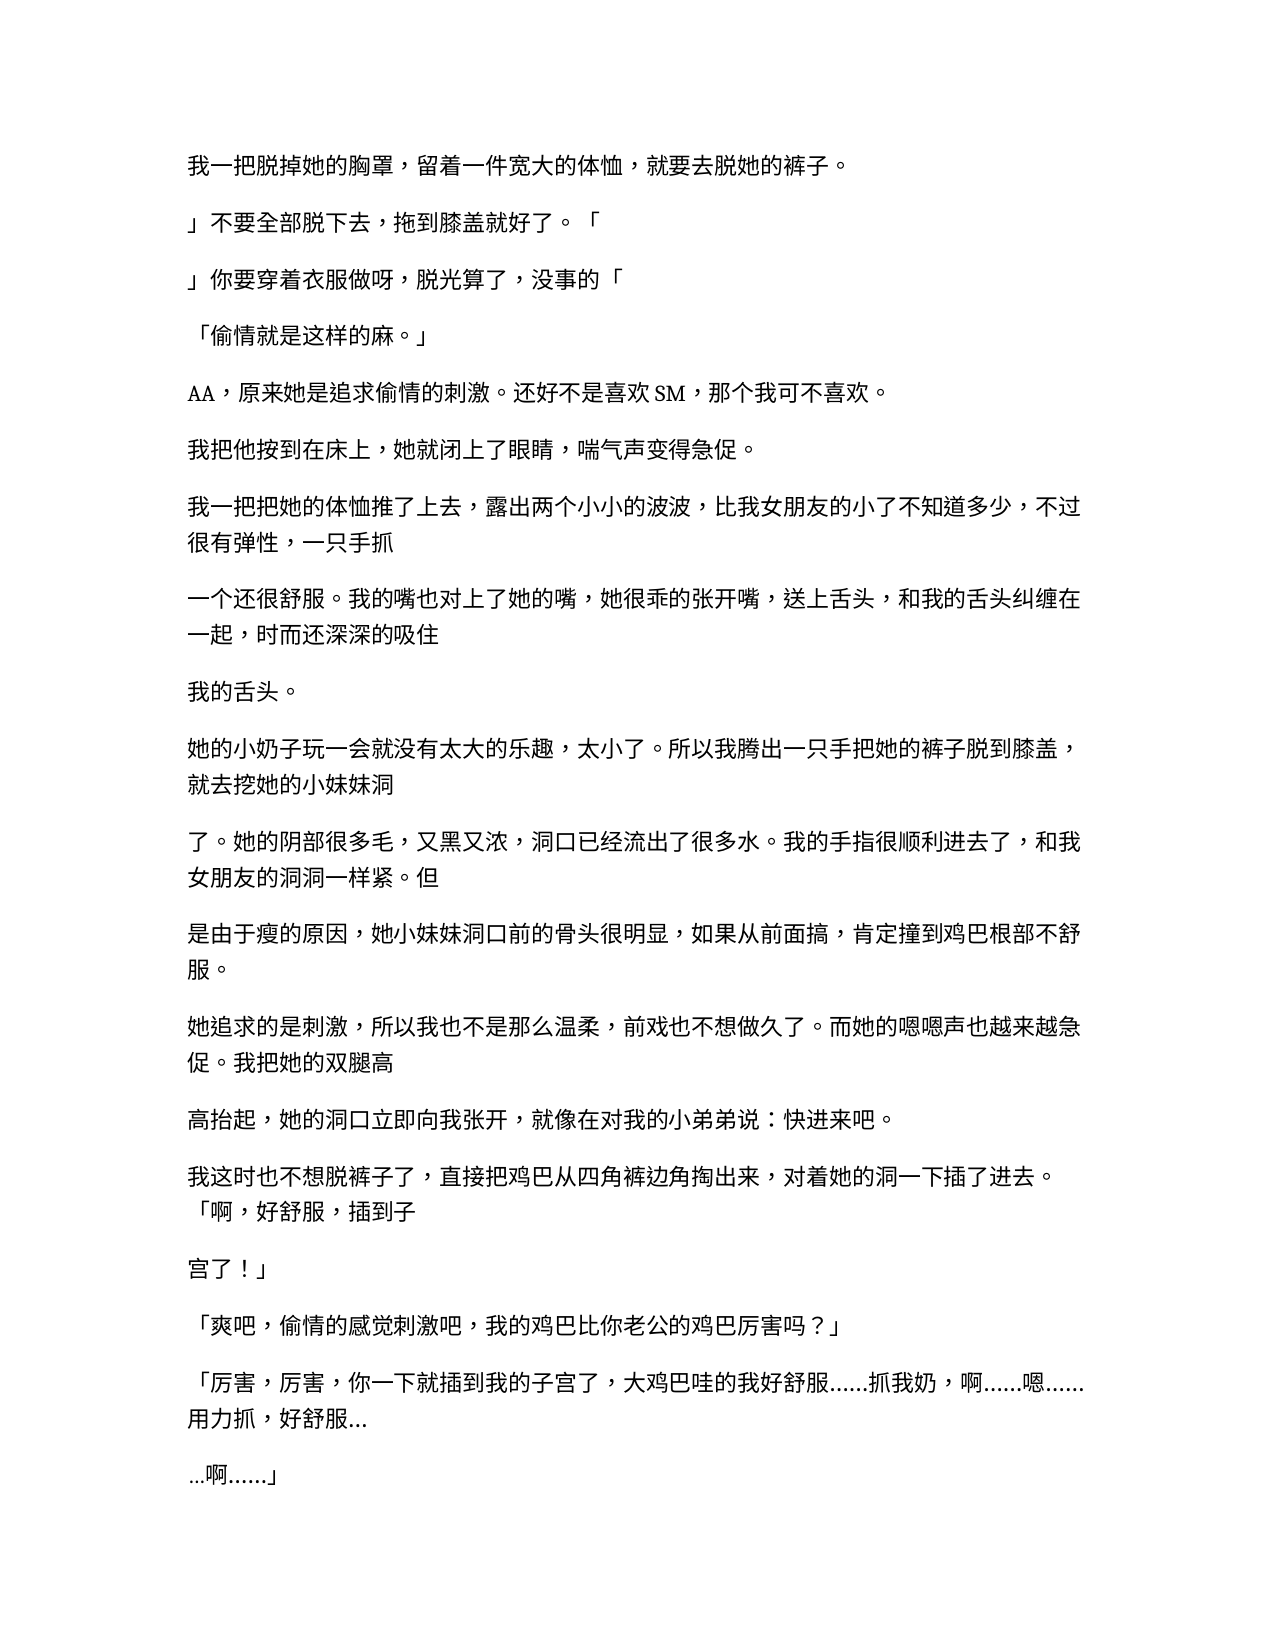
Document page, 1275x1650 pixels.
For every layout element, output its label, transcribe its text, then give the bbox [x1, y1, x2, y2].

text 我的舌头。 [187, 676, 1087, 707]
text 她追求的是刺激，所以我也不是那么温柔，前戏也不想做久了。而她的嗯嗯声也越来越急促。我把她的双腿高 [187, 1011, 1087, 1078]
text 是由于瘦的原因，她小妹妹洞口前的骨头很明显，如果从前面搞，肯定撞到鸡巴根部不舒服。 [187, 918, 1087, 985]
text 宫了！」 [187, 1253, 1087, 1284]
text 「爽吧，偷情的感觉刺激吧，我的鸡巴比你老公的鸡巴厉害吗？」 [187, 1310, 1087, 1341]
text 我把他按到在床上，她就闭上了眼睛，喘气声变得急促。 [187, 434, 1087, 465]
text 「偷情就是这样的麻。」 [187, 320, 1087, 352]
text 高抬起，她的洞口立即向我张开，就像在对我的小弟弟说：快进来吧。 [187, 1104, 1087, 1135]
text AA，原来她是追求偷情的刺激。还好不是喜欢SM，那个我可不喜欢。 [187, 377, 1087, 408]
text 我这时也不想脱裤子了，直接把鸡巴从四角裤边角掏出来，对着她的洞一下插了进去。「啊，好舒服，插到子 [187, 1160, 1087, 1228]
text 一个还很舒服。我的嘴也对上了她的嘴，她很乖的张开嘴，送上舌头，和我的舌头纠缠在一起，时而还深深的吸住 [187, 583, 1087, 651]
text 「厉害，厉害，你一下就插到我的子宫了，大鸡巴哇的我好舒服……抓我奶，啊……嗯……用力抓，好舒服… [187, 1367, 1087, 1434]
text 她的小奶子玩一会就没有太大的乐趣，太小了。所以我腾出一只手把她的裤子脱到膝盖，就去挖她的小妹妹洞 [187, 733, 1087, 800]
text 我一把把她的体恤推了上去，露出两个小小的波波，比我女朋友的小了不知道多少，不过很有弹性，一只手抓 [187, 491, 1087, 558]
text 」你要穿着衣服做呀，脱光算了，没事的「 [187, 263, 1087, 295]
text 我一把脱掉她的胸罩，留着一件宽大的体恤，就要去脱她的裤子。 [187, 150, 1087, 181]
text …啊……」 [187, 1459, 1087, 1491]
text 」不要全部脱下去，拖到膝盖就好了。「 [187, 207, 1087, 238]
text 了。她的阴部很多毛，又黑又浓，洞口已经流出了很多水。我的手指很顺利进去了，和我女朋友的洞洞一样紧。但 [187, 826, 1087, 893]
